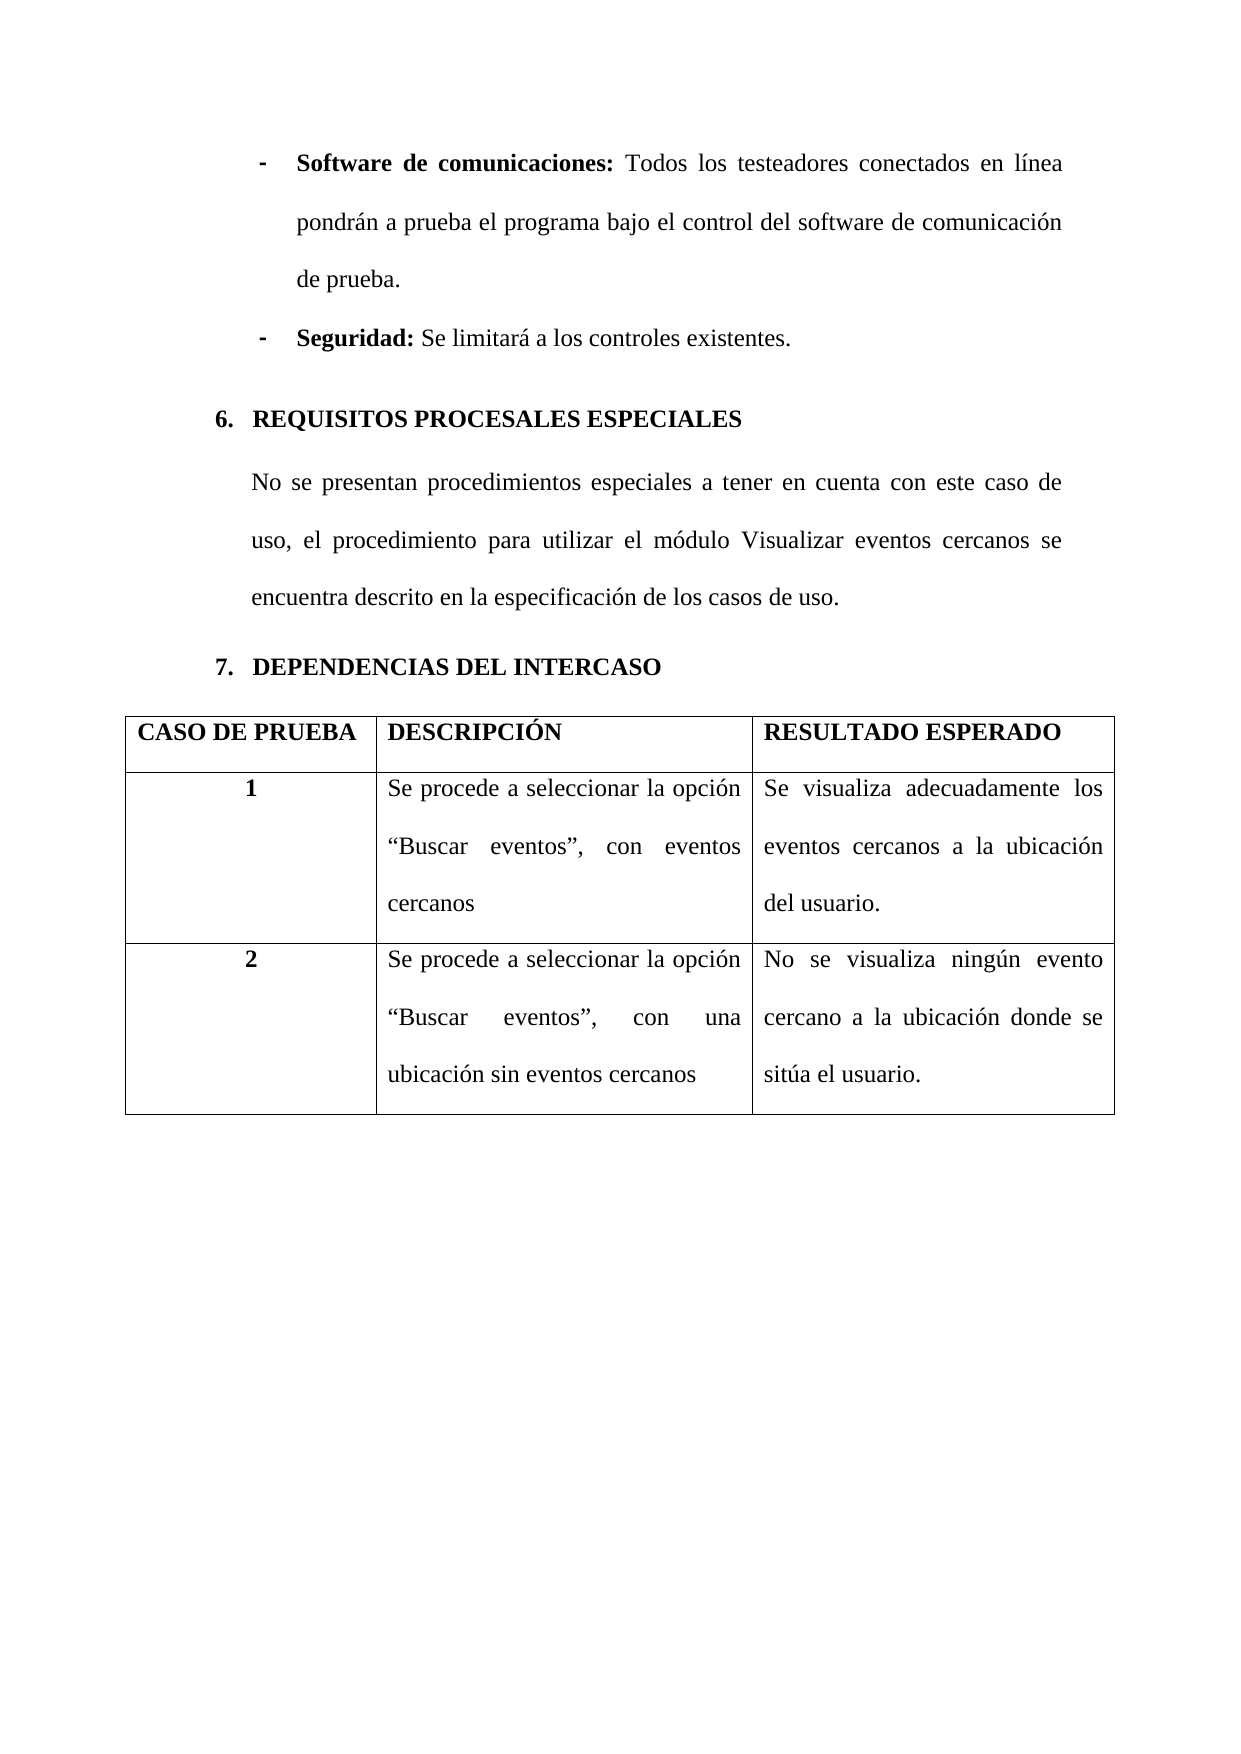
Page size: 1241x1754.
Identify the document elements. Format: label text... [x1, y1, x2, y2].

table_cell 2 [126, 944, 376, 1114]
subtitle REQUISITOS PROCESALES ESPECIALES [215, 404, 1063, 432]
table_cell Se procede a seleccionar la opción “Buscar eventos”, con una ubicación sin eventos cercanos [377, 944, 752, 1114]
table_cell No se visualiza ningún evento cercano a la ubicación donde se sitúa el usuario. [753, 944, 1114, 1114]
table_cell Se visualiza adecuadamente los eventos cercanos a la ubicación del usuario. [753, 773, 1114, 943]
subtitle DEPENDENCIAS DEL INTERCASO [215, 652, 1063, 681]
list Seguridad: Se limitará a los controles existentes. [259, 322, 1063, 352]
table_header DESCRIPCIÓN [377, 717, 752, 772]
table_header CASO DE PRUEBA [126, 717, 376, 772]
table_cell Se procede a seleccionar la opción “Buscar eventos”, con eventos cercanos [377, 773, 752, 943]
table_header RESULTADO ESPERADO [753, 717, 1114, 772]
table_cell 1 [126, 773, 376, 943]
list Software de comunicaciones: Todos los testeadores conectados en línea pondrán a prueba el programa bajo el control del software de comunicación de prueba. [259, 148, 1063, 293]
text No se presentan procedimientos especiales a tener en cuenta con este caso de uso, el procedimiento para utilizar el módulo Visualizar eventos cercanos se encuentra descrito en la especificación de los casos de uso. [251, 467, 1063, 611]
